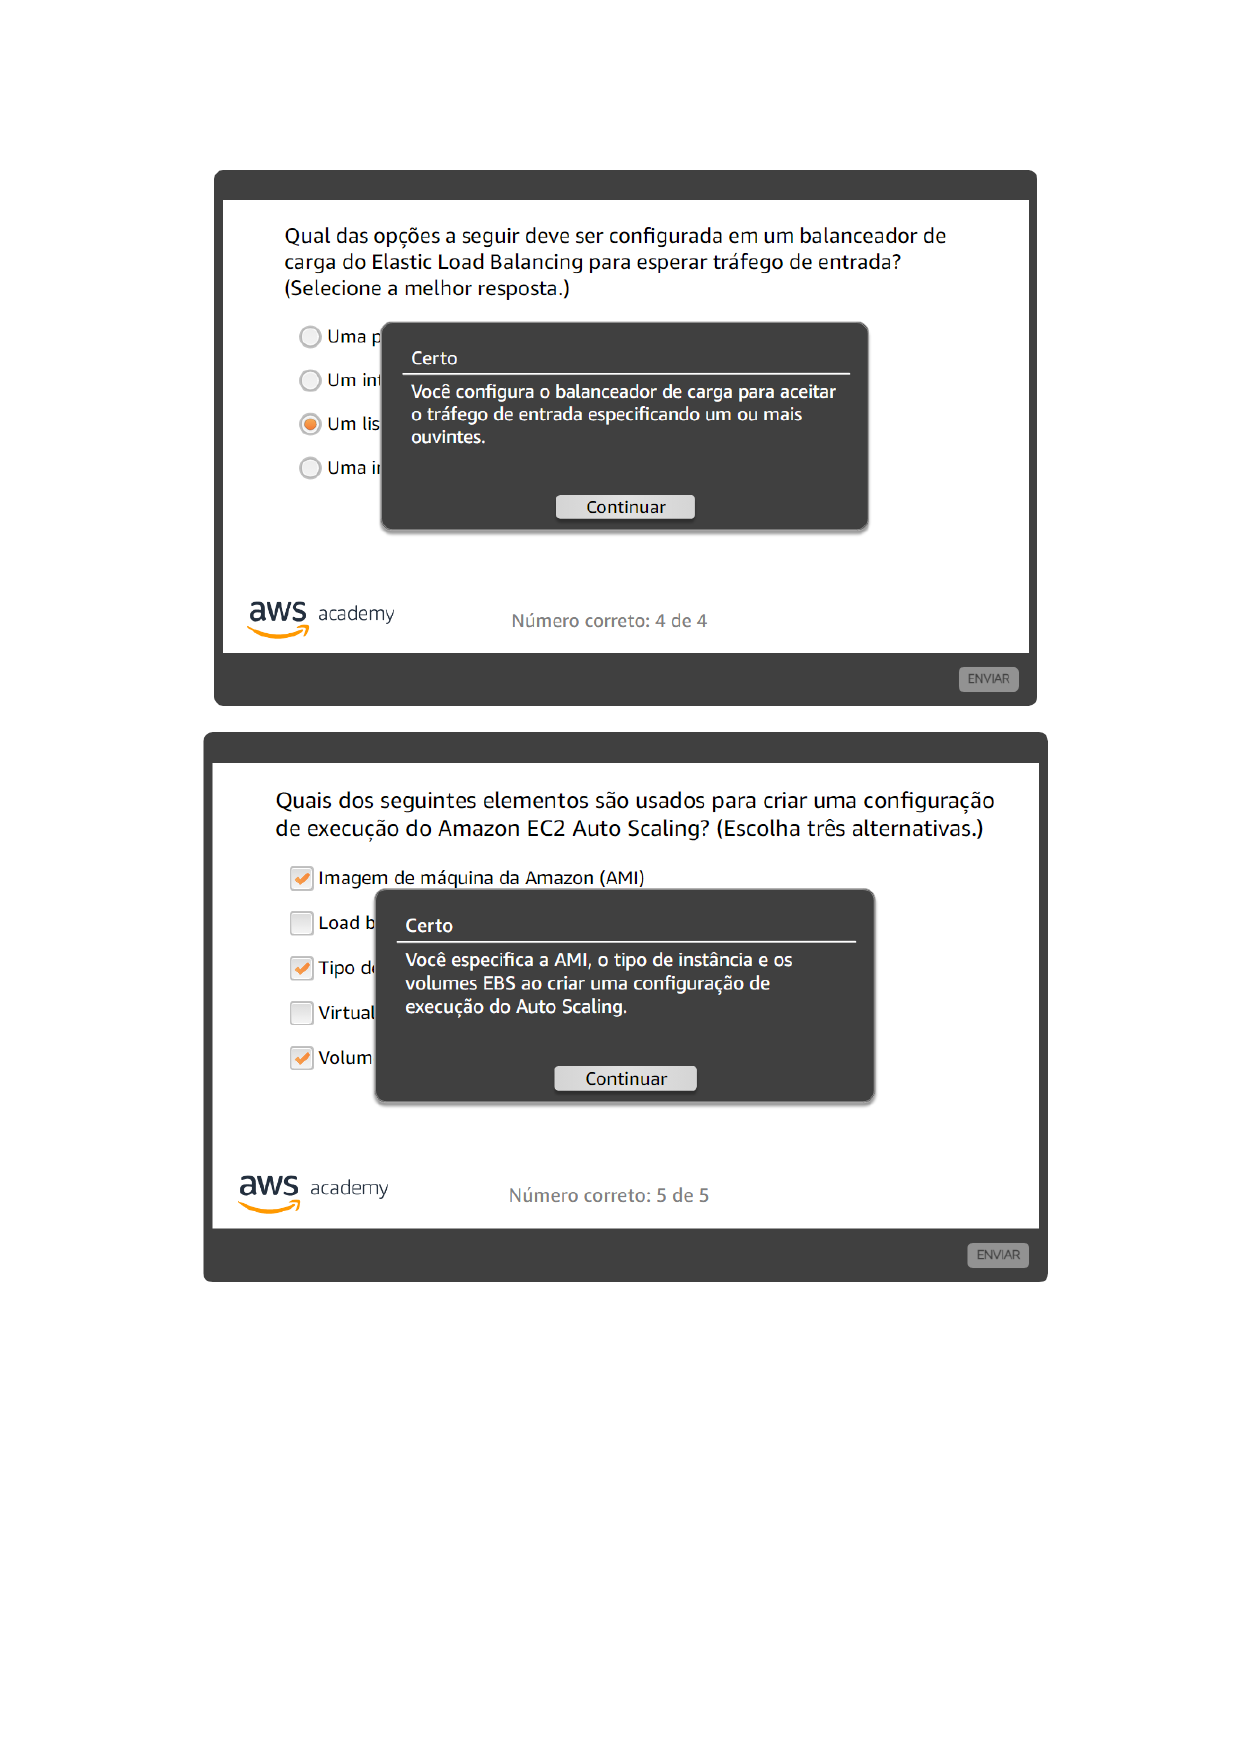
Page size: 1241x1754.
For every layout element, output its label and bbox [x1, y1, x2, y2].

picture [177, 715, 1063, 1282]
picture [177, 147, 1063, 713]
